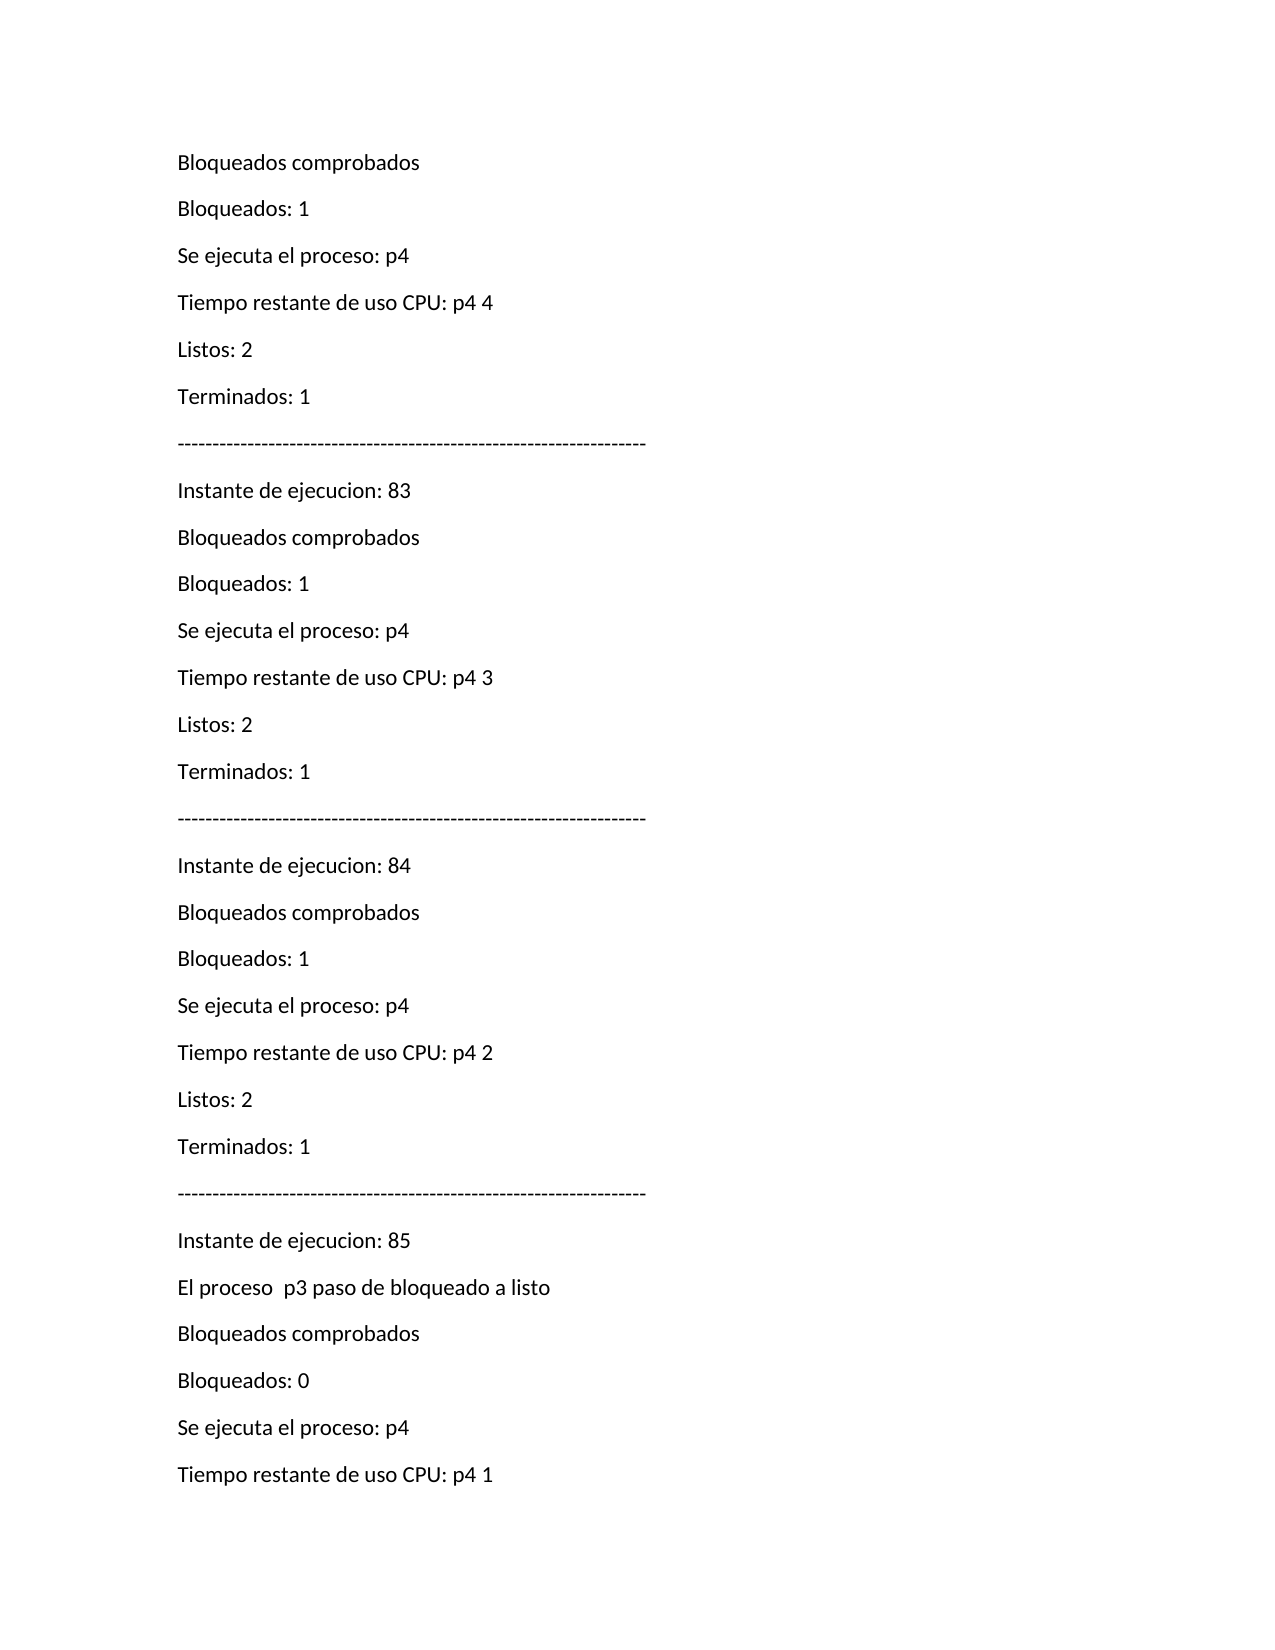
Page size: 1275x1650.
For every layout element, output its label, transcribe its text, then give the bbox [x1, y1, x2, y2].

text Se ejecuta el proceso: p4 [177, 1413, 1098, 1441]
text Se ejecuta el proceso: p4 [177, 991, 1098, 1019]
text Instante de ejecucion: 83 [177, 476, 1098, 504]
text Listos: 2 [177, 1085, 1098, 1113]
text Bloqueados: 1 [177, 569, 1098, 597]
text ------------------------------------------------------------------- [177, 804, 1098, 832]
text Instante de ejecucion: 85 [177, 1226, 1098, 1254]
text Terminados: 1 [177, 757, 1098, 785]
text Terminados: 1 [177, 382, 1098, 410]
text Bloqueados comprobados [177, 898, 1098, 926]
text Se ejecuta el proceso: p4 [177, 241, 1098, 269]
text Bloqueados: 0 [177, 1366, 1098, 1394]
text Bloqueados: 1 [177, 194, 1098, 222]
text Terminados: 1 [177, 1132, 1098, 1160]
text Tiempo restante de uso CPU: p4 2 [177, 1038, 1098, 1066]
text Bloqueados: 1 [177, 944, 1098, 972]
text ------------------------------------------------------------------- [177, 1179, 1098, 1207]
text Tiempo restante de uso CPU: p4 3 [177, 663, 1098, 691]
text Tiempo restante de uso CPU: p4 4 [177, 288, 1098, 316]
text Se ejecuta el proceso: p4 [177, 616, 1098, 644]
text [177, 429, 1098, 457]
text Instante de ejecucion: 84 [177, 851, 1098, 879]
text Tiempo restante de uso CPU: p4 1 [177, 1460, 1098, 1488]
text Bloqueados comprobados [177, 523, 1098, 551]
text El proceso p3 paso de bloqueado a listo [177, 1273, 1098, 1301]
text Listos: 2 [177, 335, 1098, 363]
text Listos: 2 [177, 710, 1098, 738]
text Bloqueados comprobados [177, 148, 1098, 176]
text Bloqueados comprobados [177, 1319, 1098, 1347]
